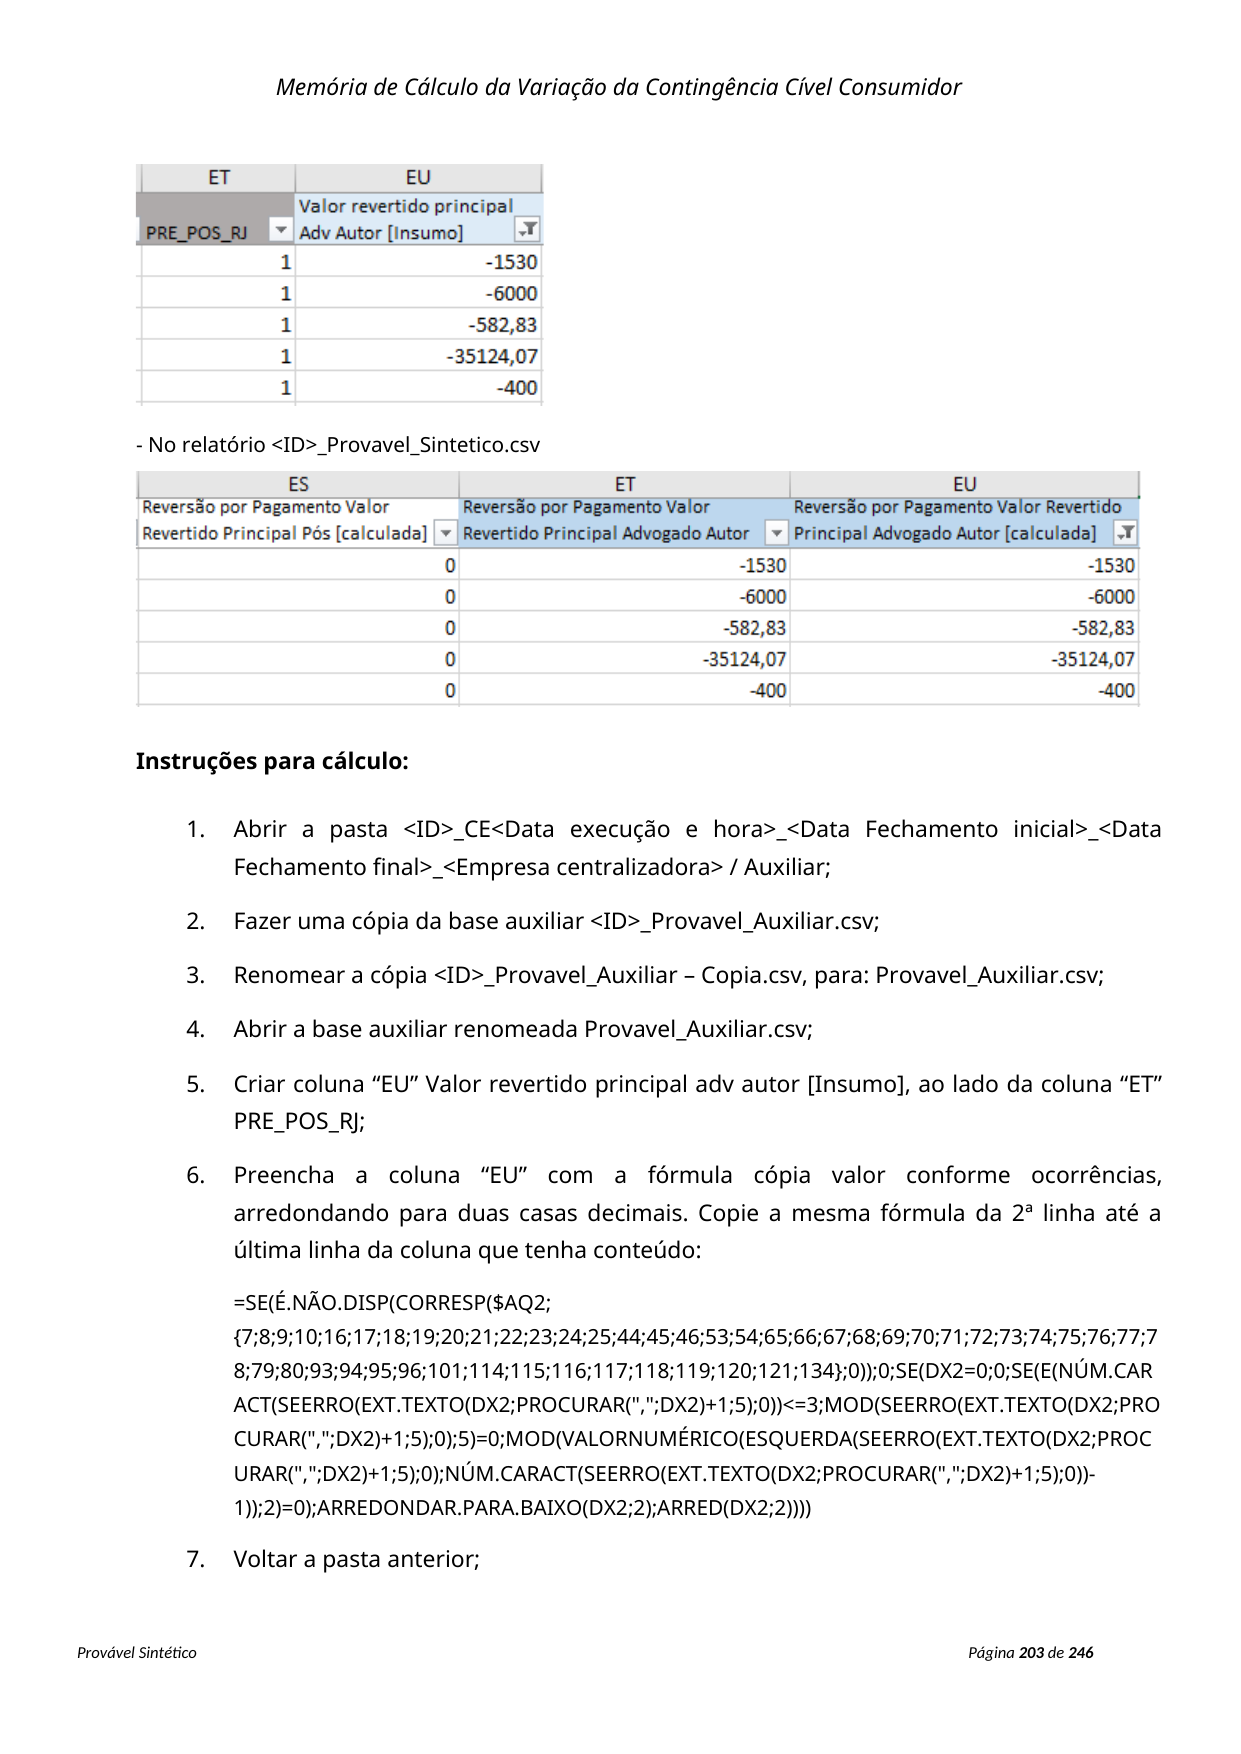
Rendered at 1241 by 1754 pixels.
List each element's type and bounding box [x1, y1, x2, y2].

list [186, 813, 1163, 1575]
picture [135, 471, 1141, 707]
picture [135, 164, 544, 406]
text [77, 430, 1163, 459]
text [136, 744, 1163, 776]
